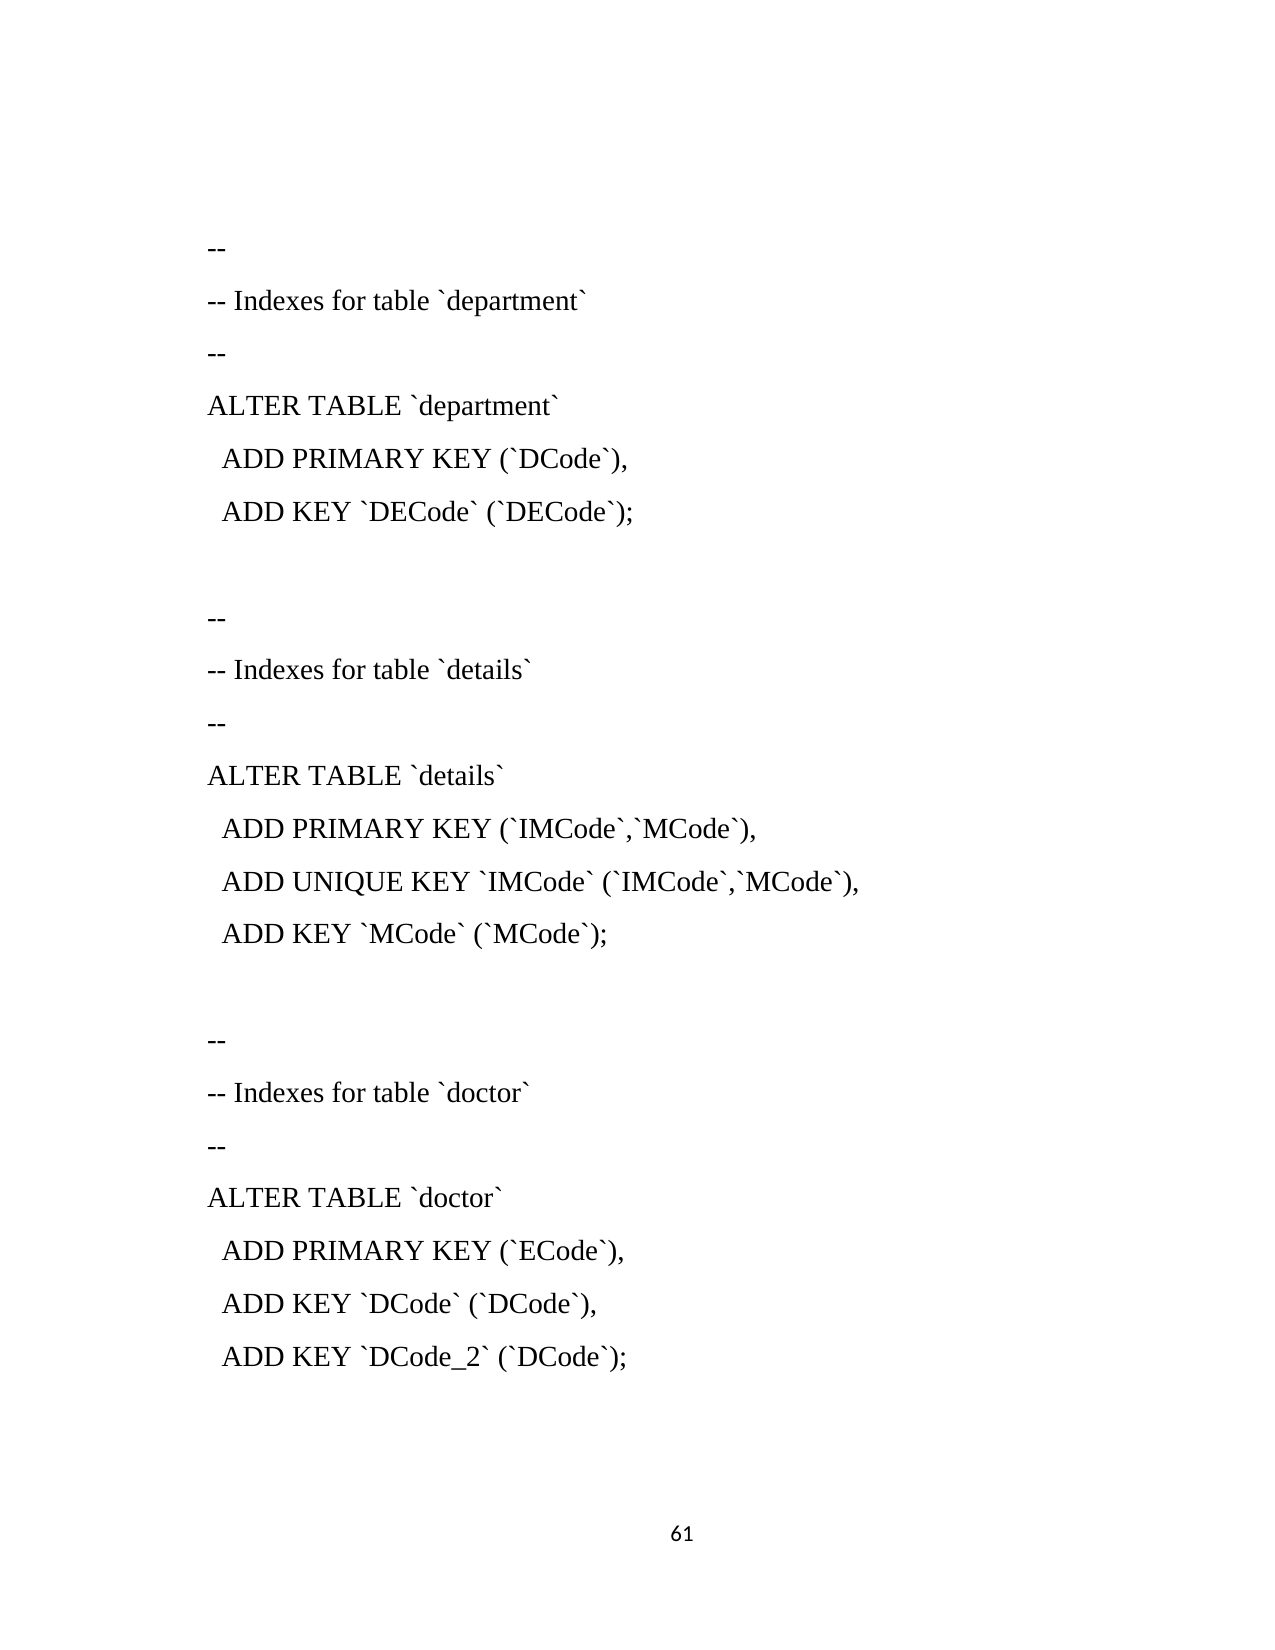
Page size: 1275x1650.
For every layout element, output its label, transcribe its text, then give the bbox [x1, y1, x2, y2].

text ADD KEY `DCode` (`DCode`), [207, 1286, 1157, 1320]
text -- Indexes for table `department` [207, 283, 1157, 316]
text -- [207, 1022, 1157, 1056]
text ADD KEY `MCode` (`MCode`); [207, 917, 1157, 950]
text -- [207, 705, 1157, 739]
text ADD PRIMARY KEY (`DCode`), [207, 441, 1157, 475]
text ADD UNIQUE KEY `IMCode` (`IMCode`,`MCode`), [207, 864, 1157, 897]
text ADD PRIMARY KEY (`IMCode`,`MCode`), [207, 811, 1157, 844]
text ALTER TABLE `department` [207, 388, 1157, 422]
text -- [207, 1128, 1157, 1161]
text -- Indexes for table `doctor` [207, 1075, 1157, 1108]
text -- [207, 230, 1157, 263]
text -- [207, 600, 1157, 633]
text ALTER TABLE `details` [207, 758, 1157, 792]
text -- Indexes for table `details` [207, 652, 1157, 686]
text ADD KEY `DECode` (`DECode`); [207, 494, 1157, 528]
text ADD PRIMARY KEY (`ECode`), [207, 1233, 1157, 1267]
text -- [207, 336, 1157, 369]
text ADD KEY `DCode_2` (`DCode`); [207, 1339, 1157, 1373]
text ALTER TABLE `doctor` [207, 1181, 1157, 1214]
